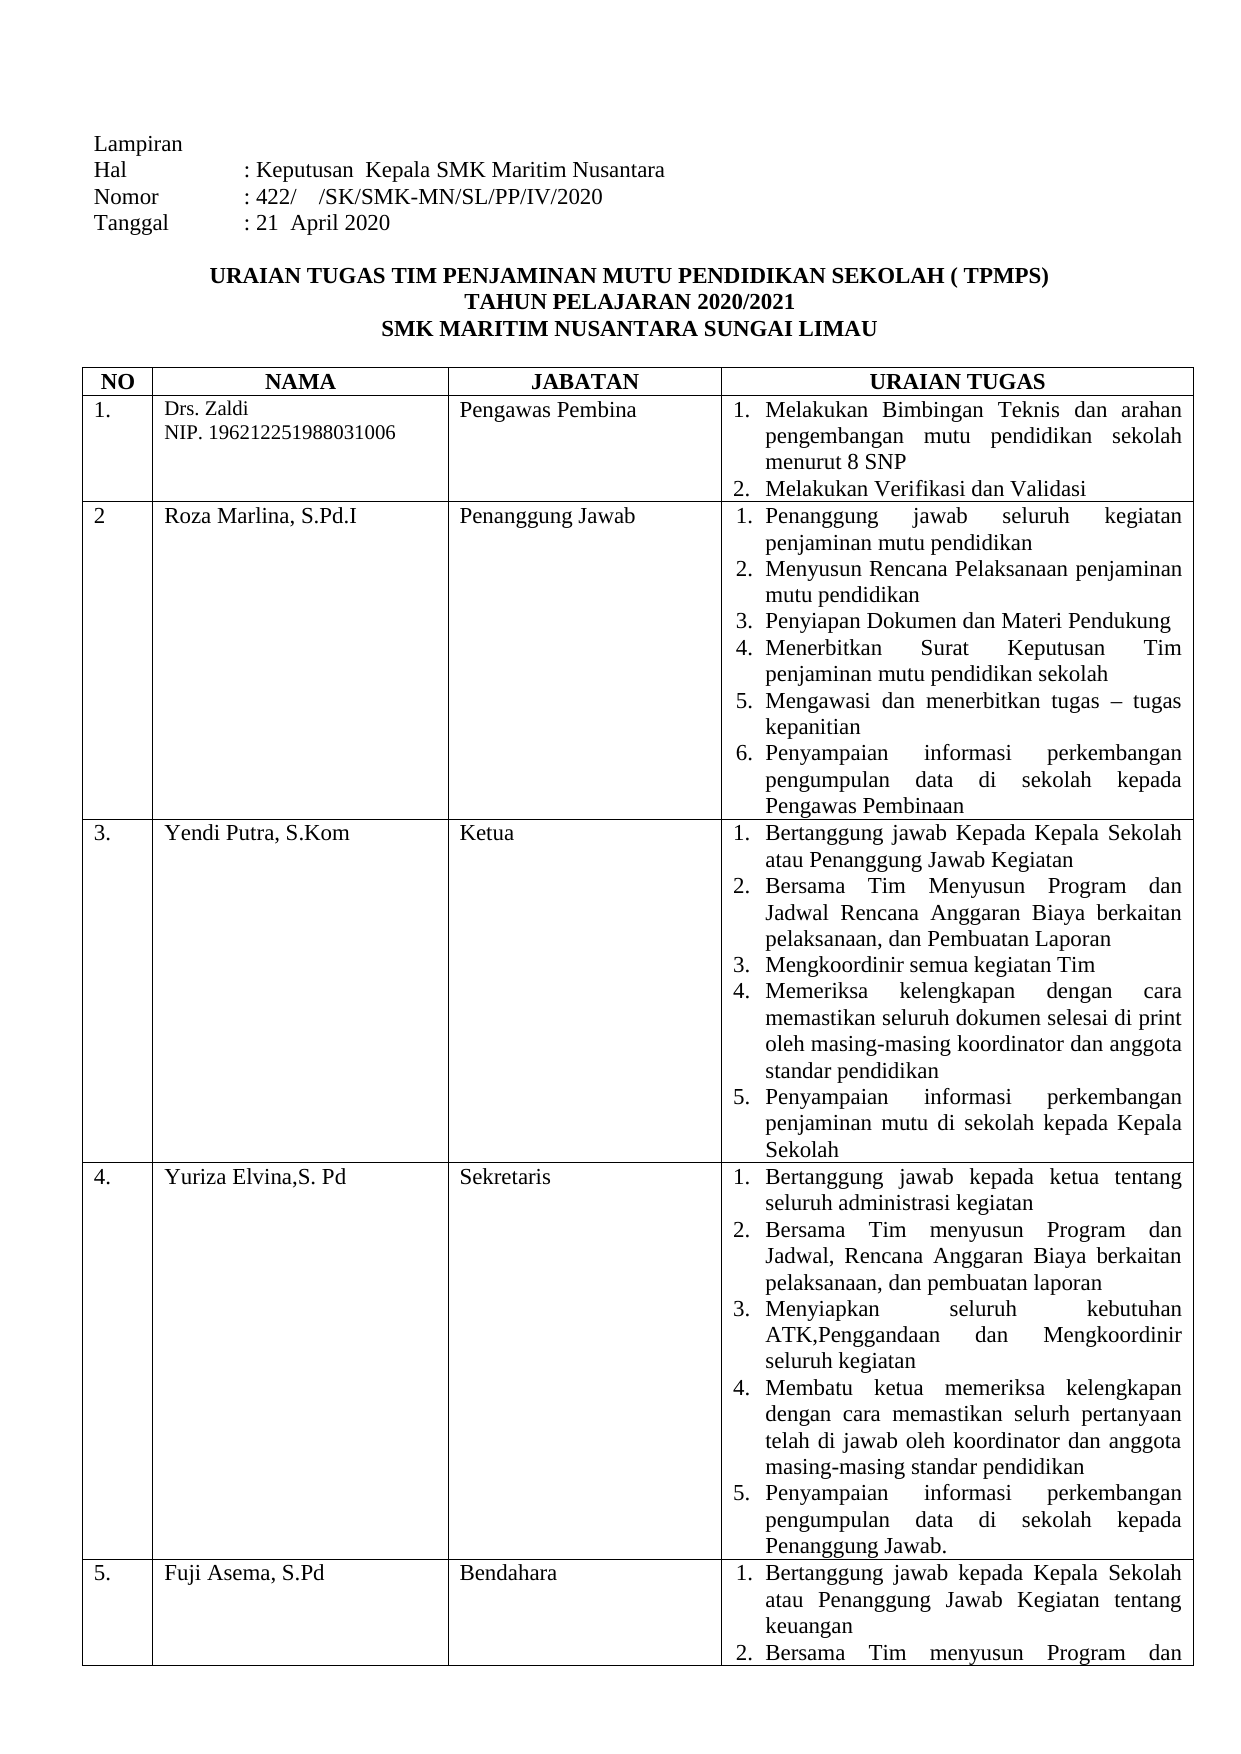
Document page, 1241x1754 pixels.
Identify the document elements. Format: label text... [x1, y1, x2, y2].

table_cell 3. [83, 820, 152, 1162]
table_header NAMA [153, 368, 448, 395]
table_header NO [83, 368, 152, 395]
table_header JABATAN [449, 368, 721, 395]
table_cell Roza Marlina, S.Pd.I [153, 502, 448, 818]
text Nomor : 422/ /SK/SMK-MN/SL/PP/IV/2020 [94, 183, 1165, 209]
table_cell Pengawas Pembina [449, 396, 721, 501]
table_cell Yendi Putra, S.Kom [153, 820, 448, 1162]
table_header URAIAN TUGAS [722, 368, 1193, 395]
table_cell Bertanggung jawab Kepada Kepala Sekolah atau Penanggung Jawab Kegiatan Bersama Tim Menyusun Program dan Jadwal Rencana Anggaran Biaya berkaitan pelaksanaan, dan Pembuatan Laporan Mengkoordinir semua kegiatan Tim Memeriksa kelengkapan dengan cara memastikan seluruh dokumen selesai di print oleh masing-masing koordinator dan anggota standar pendidikan Penyampaian informasi perkembangan penjaminan mutu di sekolah kepada Kepala Sekolah [722, 820, 1193, 1162]
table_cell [722, 1560, 1193, 1665]
table_cell Yuriza Elvina,S. Pd [153, 1163, 448, 1558]
table_cell 5. [83, 1560, 152, 1665]
table_cell 2 [83, 502, 152, 818]
text URAIAN TUGAS TIM PENJAMINAN MUTU PENDIDIKAN SEKOLAH ( TPMPS) [94, 262, 1165, 288]
table_cell Sekretaris [449, 1163, 721, 1558]
text Tanggal : 21 April 2020 [94, 209, 1165, 236]
text SMK MARITIM NUSANTARA SUNGAI LIMAU [94, 314, 1165, 341]
table_cell 1. [83, 396, 152, 501]
table_cell Bendahara [449, 1560, 721, 1665]
text TAHUN PELAJARAN 2020/2021 [94, 288, 1165, 314]
table_cell 4. [83, 1163, 152, 1558]
table_cell Bertanggung jawab kepada ketua tentang seluruh administrasi kegiatan Bersama Tim menyusun Program dan Jadwal, Rencana Anggaran Biaya berkaitan pelaksanaan, dan pembuatan laporan Menyiapkan seluruh kebutuhan ATK,Penggandaan dan Mengkoordinir seluruh kegiatan Membatu ketua memeriksa kelengkapan dengan cara memastikan selurh pertanyaan telah di jawab oleh koordinator dan anggota masing-masing standar pendidikan Penyampaian informasi perkembangan pengumpulan data di sekolah kepada Penanggung Jawab. [722, 1163, 1193, 1558]
text Lampiran [94, 130, 1165, 156]
table_cell Penanggung jawab seluruh kegiatan penjaminan mutu pendidikan Menyusun Rencana Pelaksanaan penjaminan mutu pendidikan Penyiapan Dokumen dan Materi Pendukung Menerbitkan Surat Keputusan Tim penjaminan mutu pendidikan sekolah Mengawasi dan menerbitkan tugas – tugas kepanitian Penyampaian informasi perkembangan pengumpulan data di sekolah kepada Pengawas Pembinaan [722, 502, 1193, 818]
table_cell Melakukan Bimbingan Teknis dan arahan pengembangan mutu pendidikan sekolah menurut 8 SNP Melakukan Verifikasi dan Validasi [722, 396, 1193, 501]
text Hal : Keputusan Kepala SMK Maritim Nusantara [94, 156, 1165, 183]
table_cell Ketua [449, 820, 721, 1162]
table_cell Fuji Asema, S.Pd [153, 1560, 448, 1665]
table_cell Drs. Zaldi NIP. 196212251988031006 [153, 396, 448, 501]
table_cell Penanggung Jawab [449, 502, 721, 818]
